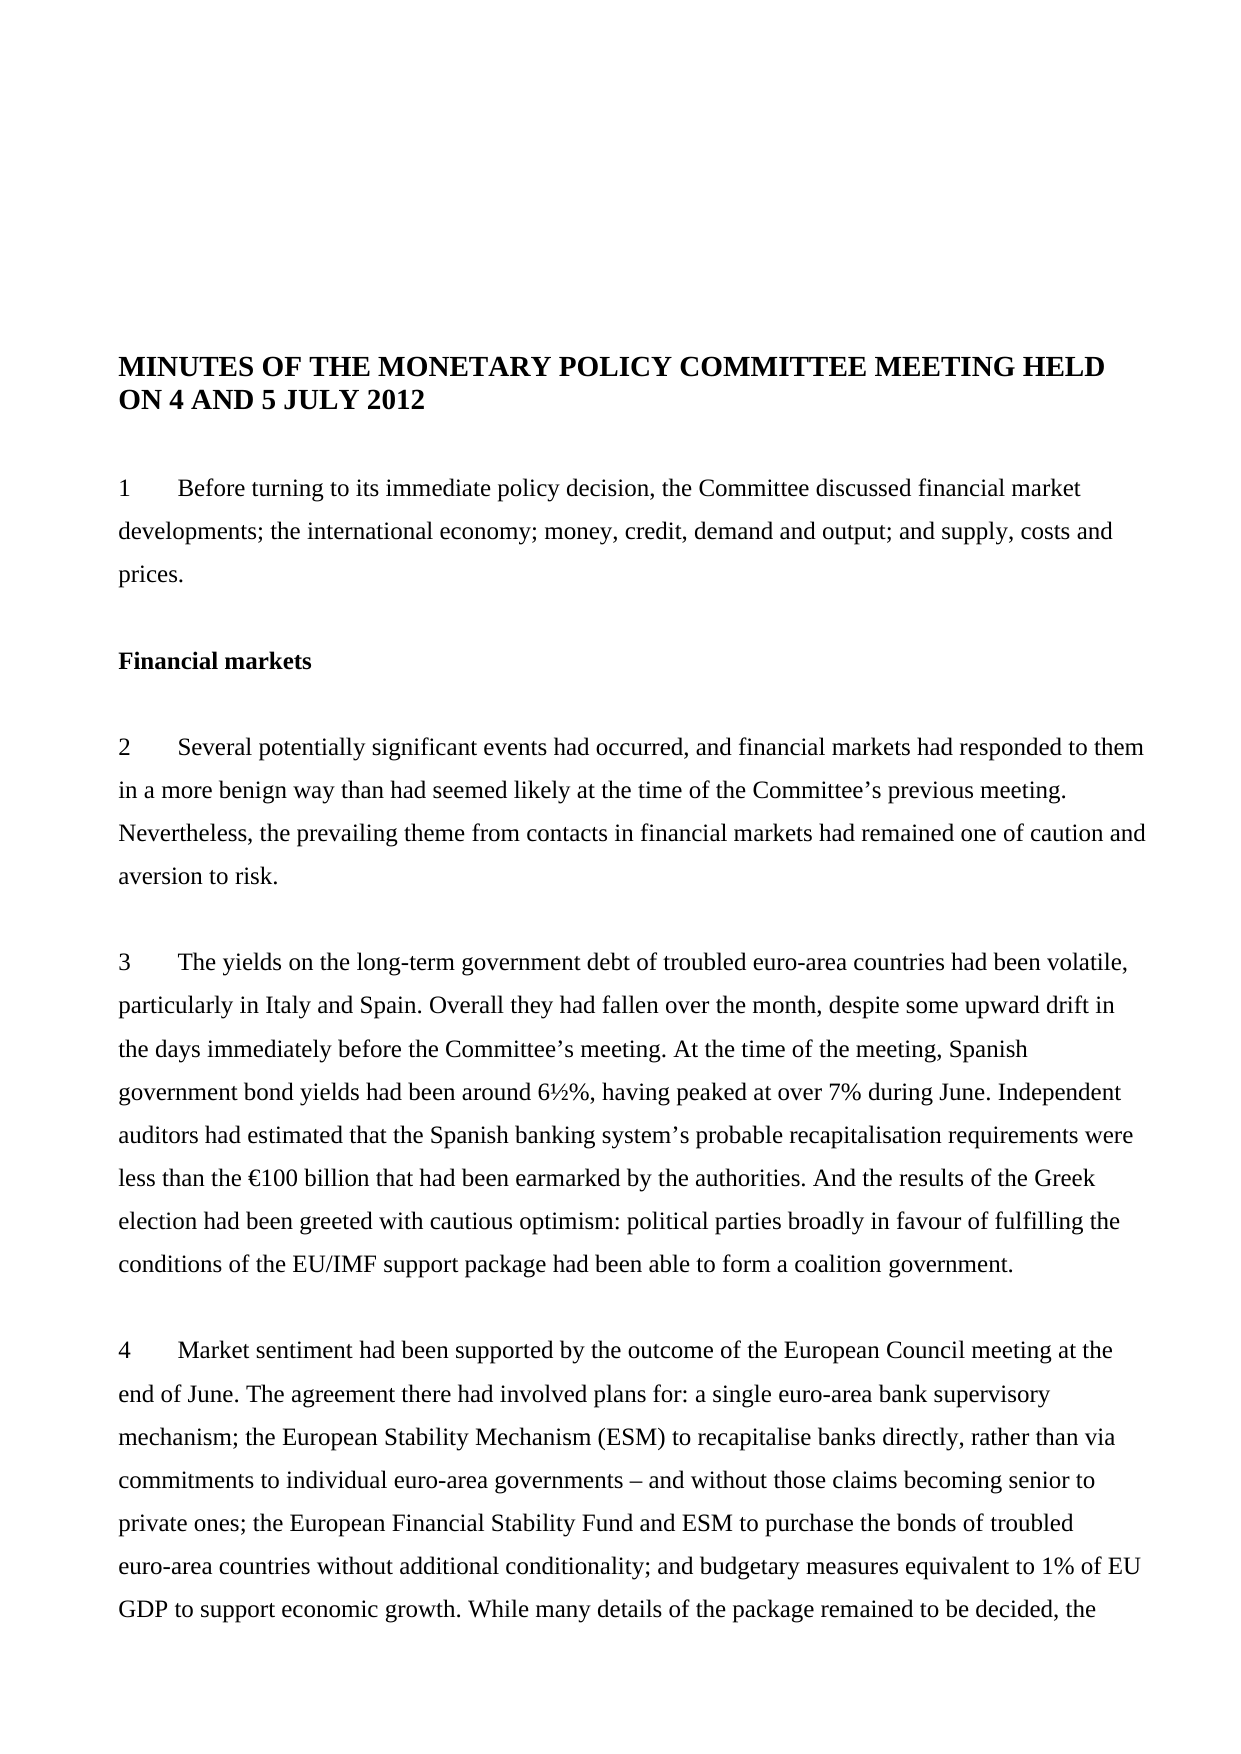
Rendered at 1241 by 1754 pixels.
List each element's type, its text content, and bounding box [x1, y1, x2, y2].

list Several potentially significant events had occurred, and financial markets had responded to them in a more benign way than had seemed likely at the time of the Committee’s previous meeting. Nevertheless, the prevailing theme from contacts in financial markets had remained one of caution and aversion to risk. [118, 732, 1147, 890]
text euro-area countries without additional conditionality; and budgetary measures equivalent to 1% of EU GDP to support economic growth. While many details of the package remained to be decided, the [118, 1551, 1163, 1623]
subtitle Financial markets [118, 646, 1163, 674]
list The yields on the long-term government debt of troubled euro-area countries had been volatile, particularly in Italy and Spain. Overall they had fallen over the month, despite some upward drift in the days immediately before the Committee’s meeting. At the time of the meeting, Spanish government bond yields had been around 6½%, having peaked at over 7% during June. Independent auditors had estimated that the Spanish banking system’s probable recapitalisation requirements were less than the €100 billion that had been earmarked by the authorities. And the results of the Greek election had been greeted with cautious optimism: political parties broadly in favour of fulfilling the conditions of the EU/IMF support package had been able to form a coalition government. [118, 947, 1134, 1278]
list Market sentiment had been supported by the outcome of the European Council meeting at the end of June. The agreement there had involved plans for: a single euro-area bank supervisory mechanism; the European Stability Mechanism (ESM) to recapitalise banks directly, rather than via commitments to individual euro-area governments – and without those claims becoming senior to private ones; the European Financial Stability Fund and ESM to purchase the bonds of troubled [118, 1336, 1122, 1537]
text MINUTES OF THE MONETARY POLICY COMMITTEE MEETING HELD ON 4 AND 5 JULY 2012 [118, 349, 1107, 416]
list Before turning to its immediate policy decision, the Committee discussed financial market developments; the international economy; money, credit, demand and output; and supply, costs and prices. [118, 473, 1132, 588]
